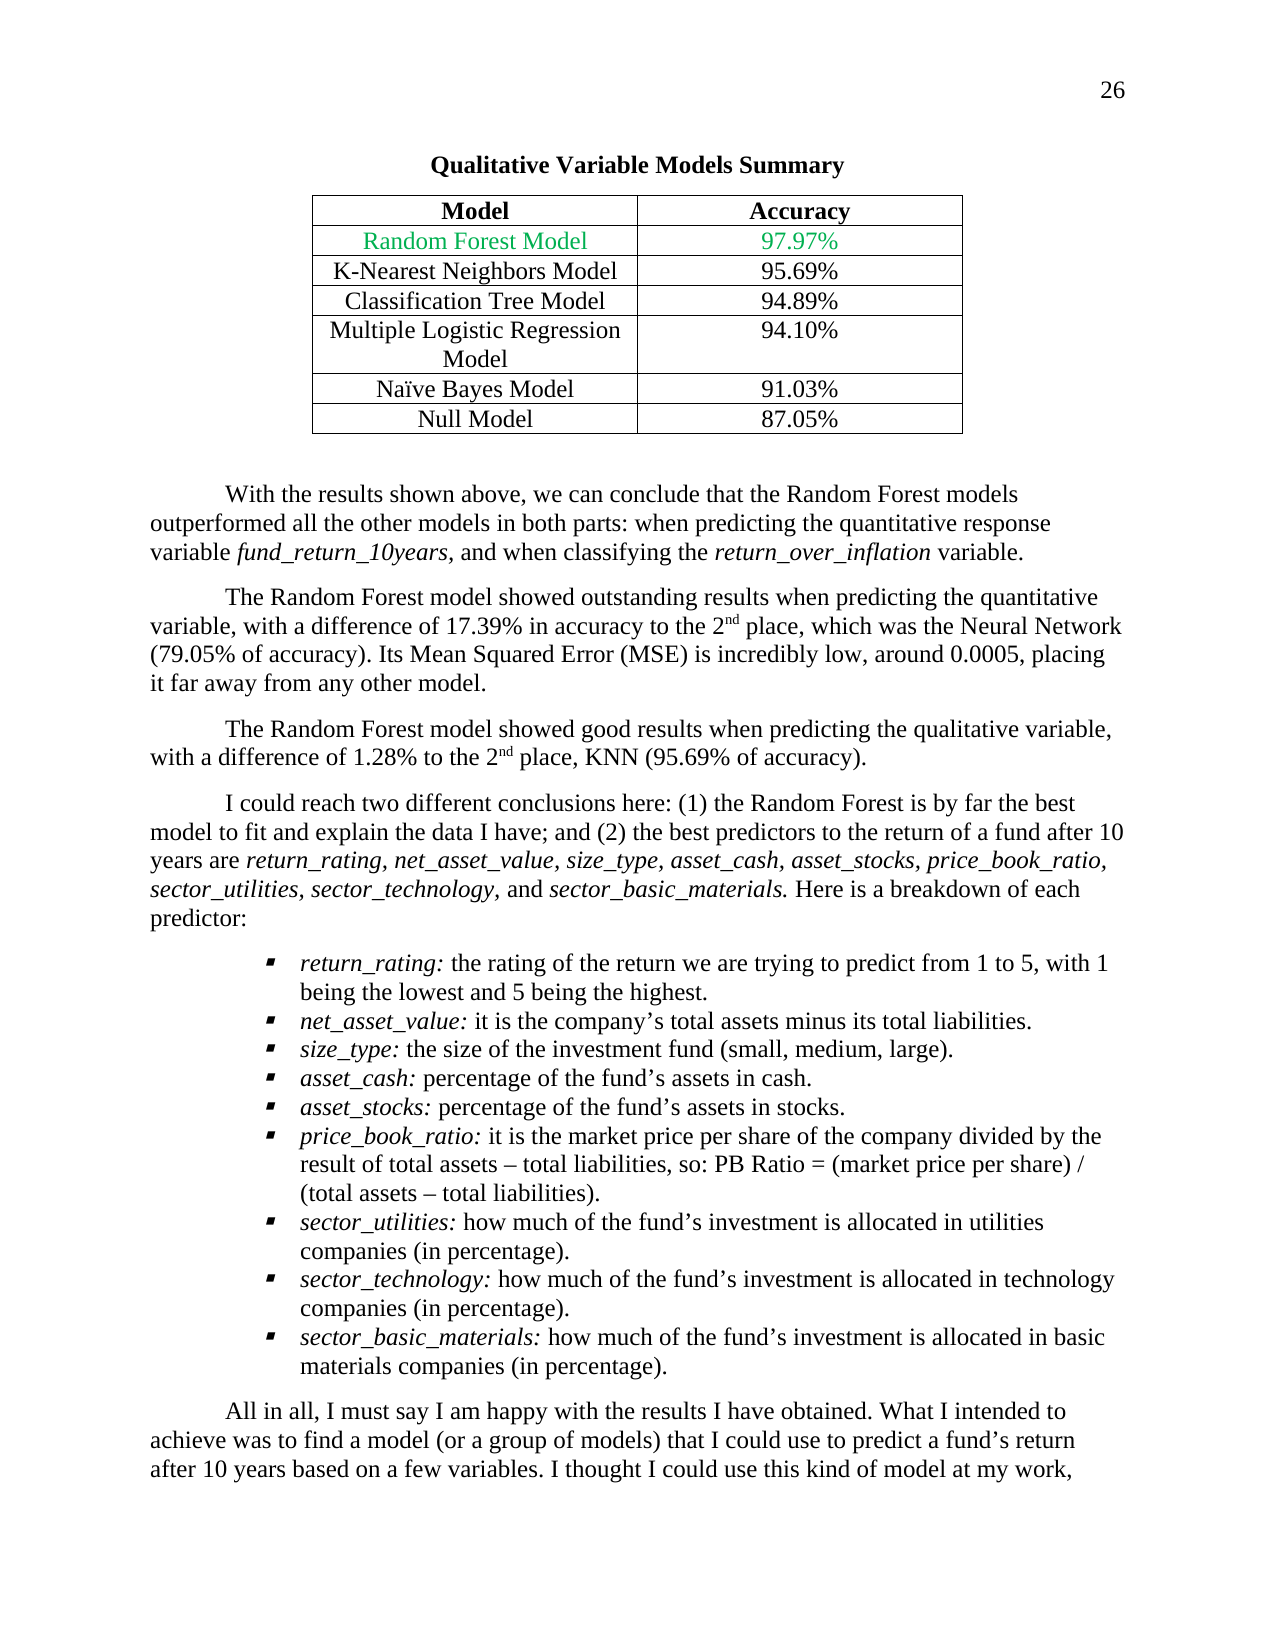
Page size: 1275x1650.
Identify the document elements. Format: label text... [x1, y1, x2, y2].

text Qualitative Variable Models Summary [150, 150, 1125, 179]
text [150, 1396, 1125, 1482]
list size_type: the size of the investment fund (small, medium, large). [262, 1034, 1125, 1063]
table_cell 97.97% [638, 226, 962, 255]
table_cell K-Nearest Neighbors Model [313, 256, 637, 285]
table_cell Naïve Bayes Model [313, 374, 637, 403]
text I could reach two different conclusions here: (1) the Random Forest is by far the best model to fit and explain the data I have; and (2) the best predictors to the return of a fund after 10 years are return_rating, net_asset_value, size_type, asset_cash, asset_stocks, price_book_ratio, sector_utilities, sector_technology, and sector_basic_materials. Here is a breakdown of each predictor: [150, 788, 1125, 932]
list sector_technology: how much of the fund’s investment is allocated in technology companies (in percentage). [262, 1264, 1125, 1322]
table_cell 91.03% [638, 374, 962, 403]
text The Random Forest model showed outstanding results when predicting the quantitative variable, with a difference of 17.39% in accuracy to the 2nd place, which was the Neural Network (79.05% of accuracy). Its Mean Squared Error (MSE) is incredibly low, around 0.0005, placing it far away from any other model. [150, 582, 1125, 697]
text With the results shown above, we can conclude that the Random Forest models outperformed all the other models in both parts: when predicting the quantitative response variable fund_return_10years, and when classifying the return_over_inflation variable. [150, 479, 1125, 565]
table_cell Random Forest Model [313, 226, 637, 255]
table_cell 95.69% [638, 256, 962, 285]
list sector_utilities: how much of the fund’s investment is allocated in utilities companies (in percentage). [262, 1207, 1125, 1264]
table_header Accuracy [638, 196, 962, 225]
list sector_basic_materials: how much of the fund’s investment is allocated in basic materials companies (in percentage). [262, 1322, 1125, 1379]
table_cell Null Model [313, 404, 637, 433]
table_header Model [313, 196, 637, 225]
table_cell 94.89% [638, 286, 962, 314]
table_cell 94.10% [638, 316, 962, 373]
table_cell Classification Tree Model [313, 286, 637, 314]
list asset_cash: percentage of the fund’s assets in cash. [262, 1063, 1125, 1092]
list asset_stocks: percentage of the fund’s assets in stocks. [262, 1092, 1125, 1121]
table_cell Multiple Logistic Regression Model [313, 316, 637, 373]
text The Random Forest model showed good results when predicting the qualitative variable, with a difference of 1.28% to the 2nd place, KNN (95.69% of accuracy). [150, 714, 1125, 771]
list net_asset_value: it is the company’s total assets minus its total liabilities. [262, 1006, 1125, 1034]
list price_book_ratio: it is the market price per share of the company divided by the result of total assets – total liabilities, so: PB Ratio = (market price per share) / (total assets – total liabilities). [262, 1121, 1125, 1207]
table_cell 87.05% [638, 404, 962, 433]
list return_rating: the rating of the return we are trying to predict from 1 to 5, with 1 being the lowest and 5 being the highest. [262, 948, 1125, 1006]
